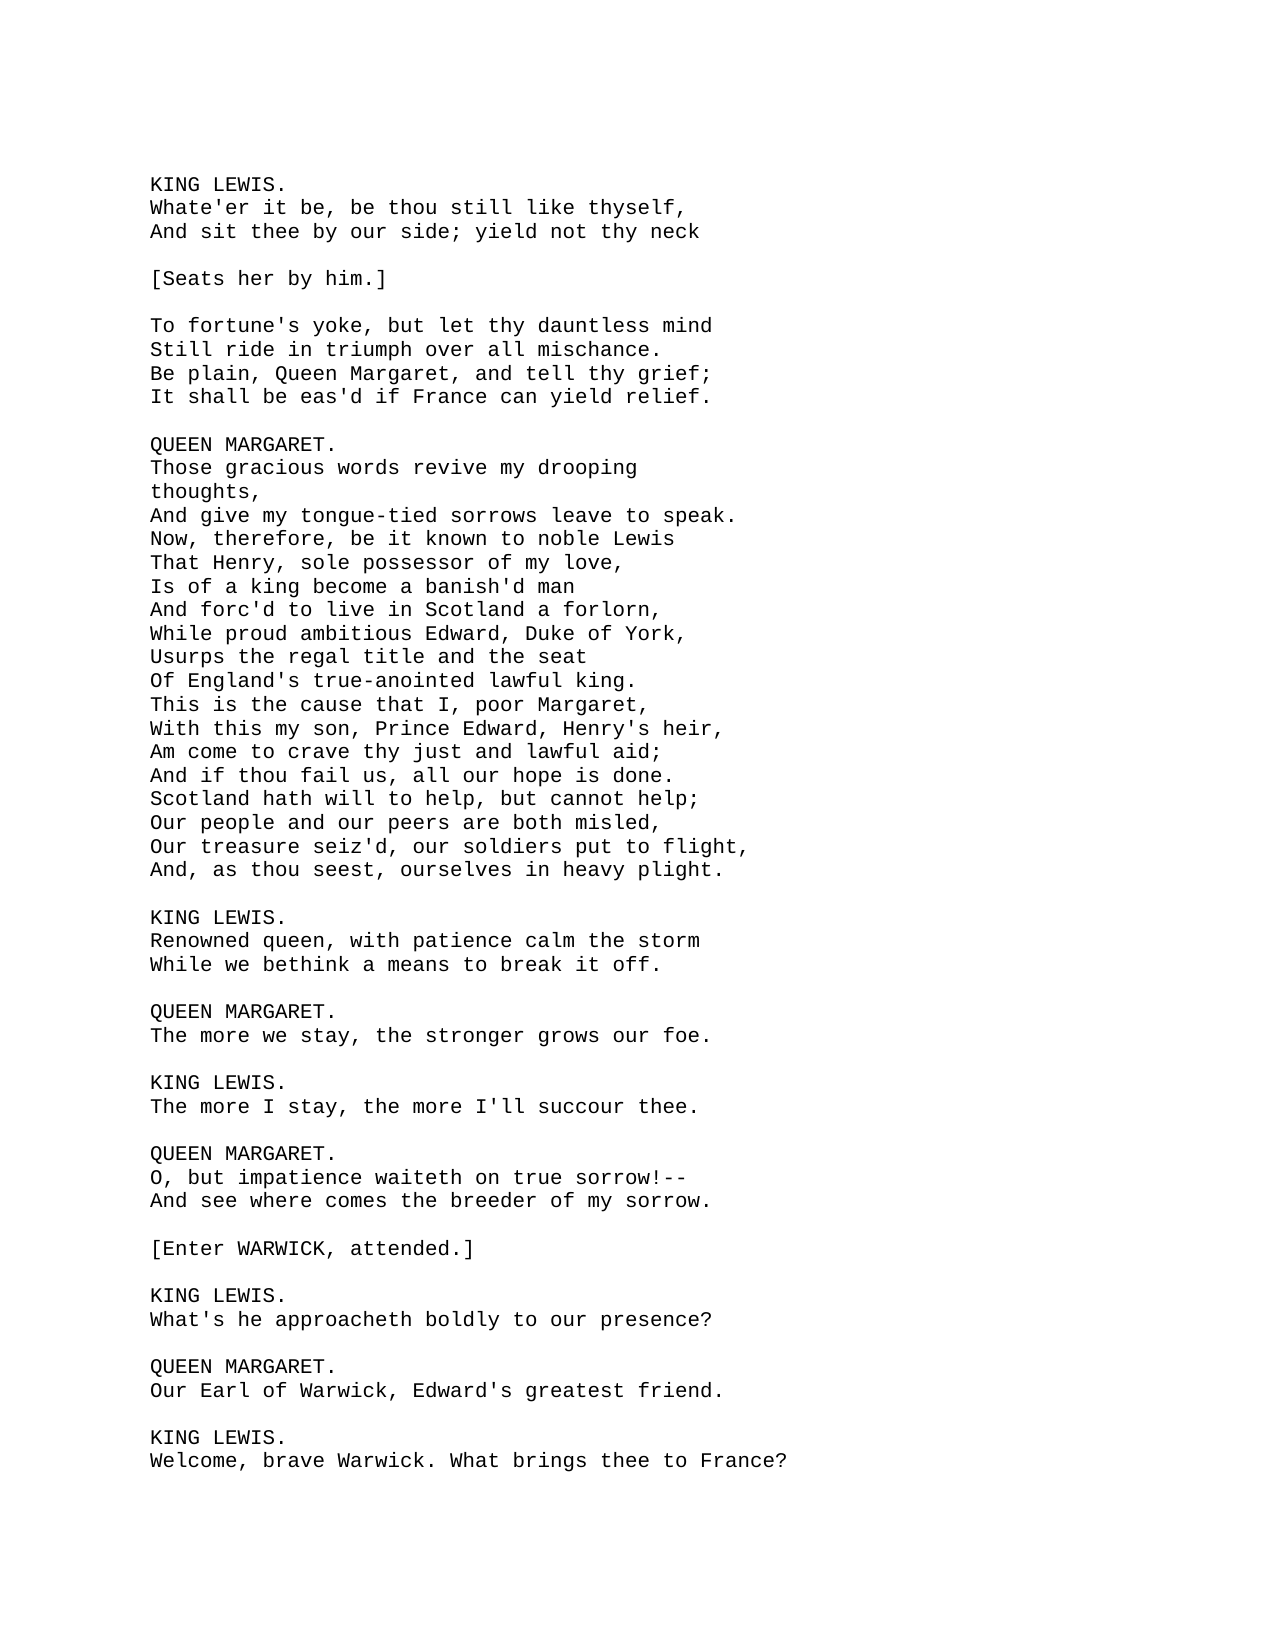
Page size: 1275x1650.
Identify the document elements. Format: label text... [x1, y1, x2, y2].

text QUEEN MARGARET. [150, 1356, 1125, 1379]
text Be plain, Queen Margaret, and tell thy grief; [150, 363, 1125, 386]
text With this my son, Prince Edward, Henry's heir, [150, 717, 1125, 741]
text Still ride in triumph over all mischance. [150, 339, 1125, 363]
text QUEEN MARGARET. [150, 1001, 1125, 1025]
text Our Earl of Warwick, Edward's greatest friend. [150, 1379, 1125, 1403]
text Welcome, brave Warwick. What brings thee to France? [150, 1451, 1125, 1474]
text KING LEWIS. [150, 1072, 1125, 1096]
text And see where comes the breeder of my sorrow. [150, 1190, 1125, 1214]
text [Seats her by him.] [150, 268, 1125, 292]
text And sit thee by our side; yield not thy neck [150, 221, 1125, 244]
text What's he approacheth boldly to our presence? [150, 1309, 1125, 1332]
text O, but impatience waiteth on true sorrow!-- [150, 1167, 1125, 1190]
text To fortune's yoke, but let thy dauntless mind [150, 316, 1125, 339]
text Of England's true-anointed lawful king. [150, 670, 1125, 694]
text thoughts, [150, 481, 1125, 505]
text And, as thou seest, ourselves in heavy plight. [150, 859, 1125, 883]
text Those gracious words revive my drooping [150, 457, 1125, 481]
text While proud ambitious Edward, Duke of York, [150, 623, 1125, 647]
text The more we stay, the stronger grows our foe. [150, 1025, 1125, 1048]
text QUEEN MARGARET. [150, 1143, 1125, 1167]
text This is the cause that I, poor Margaret, [150, 694, 1125, 717]
text While we bethink a means to break it off. [150, 954, 1125, 978]
text And give my tongue-tied sorrows leave to speak. [150, 505, 1125, 528]
text Our people and our peers are both misled, [150, 812, 1125, 836]
text KING LEWIS. [150, 1427, 1125, 1451]
text KING LEWIS. [150, 174, 1125, 197]
text And forc'd to live in Scotland a forlorn, [150, 599, 1125, 623]
text Usurps the regal title and the seat [150, 647, 1125, 670]
text Whate'er it be, be thou still like thyself, [150, 197, 1125, 221]
text KING LEWIS. [150, 907, 1125, 930]
text [Enter WARWICK, attended.] [150, 1238, 1125, 1261]
text Scotland hath will to help, but cannot help; [150, 788, 1125, 812]
text QUEEN MARGARET. [150, 434, 1125, 457]
text Now, therefore, be it known to noble Lewis [150, 528, 1125, 552]
text Renowned queen, with patience calm the storm [150, 930, 1125, 954]
text Is of a king become a banish'd man [150, 576, 1125, 599]
text Our treasure seiz'd, our soldiers put to flight, [150, 836, 1125, 859]
text And if thou fail us, all our hope is done. [150, 765, 1125, 788]
text The more I stay, the more I'll succour thee. [150, 1096, 1125, 1119]
text KING LEWIS. [150, 1285, 1125, 1309]
text It shall be eas'd if France can yield relief. [150, 386, 1125, 410]
text Am come to crave thy just and lawful aid; [150, 741, 1125, 765]
text That Henry, sole possessor of my love, [150, 552, 1125, 576]
